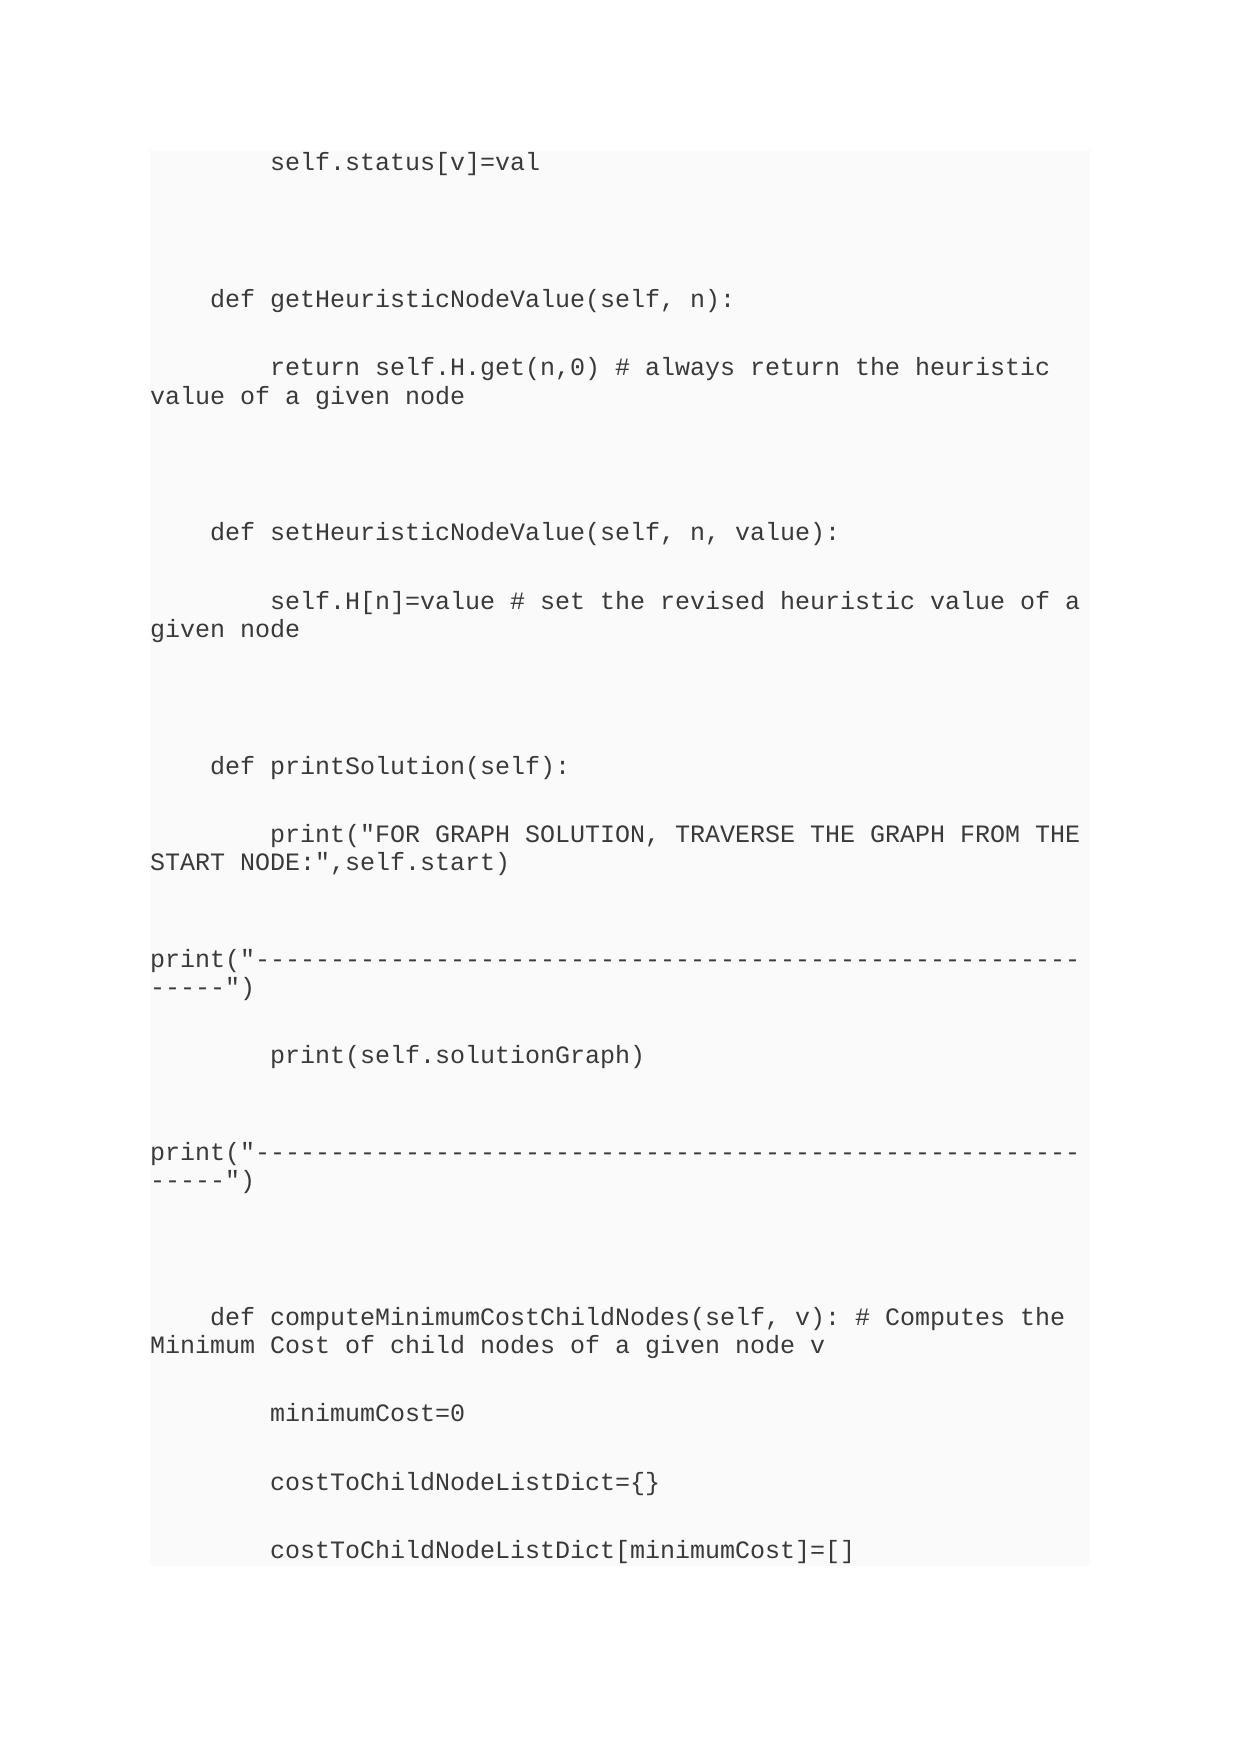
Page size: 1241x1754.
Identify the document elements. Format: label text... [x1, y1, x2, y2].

text def printSolution(self): [150, 753, 1090, 782]
text def computeMinimumCostChildNodes(self, v): # Computes the Minimum Cost of child nodes of a given node v [150, 1304, 1090, 1361]
text costToChildNodeListDict={} [150, 1469, 1090, 1498]
text self.status[v]=val [150, 150, 1090, 178]
text self.H[n]=value # set the revised heuristic value of a given node [150, 588, 1090, 645]
text def getHeuristicNodeValue(self, n): [150, 287, 1090, 315]
text costToChildNodeListDict[minimumCost]=[] [150, 1538, 1090, 1566]
text print("FOR GRAPH SOLUTION, TRAVERSE THE GRAPH FROM THE START NODE:",self.start) [150, 822, 1090, 878]
text print(self.solutionGraph) [150, 1043, 1090, 1071]
text print("------------------------------------------------------------") [150, 1111, 1090, 1196]
text print("------------------------------------------------------------") [150, 918, 1090, 1003]
text return self.H.get(n,0) # always return the heuristic value of a given node [150, 355, 1090, 412]
text def setHeuristicNodeValue(self, n, value): [150, 520, 1090, 548]
text minimumCost=0 [150, 1401, 1090, 1429]
